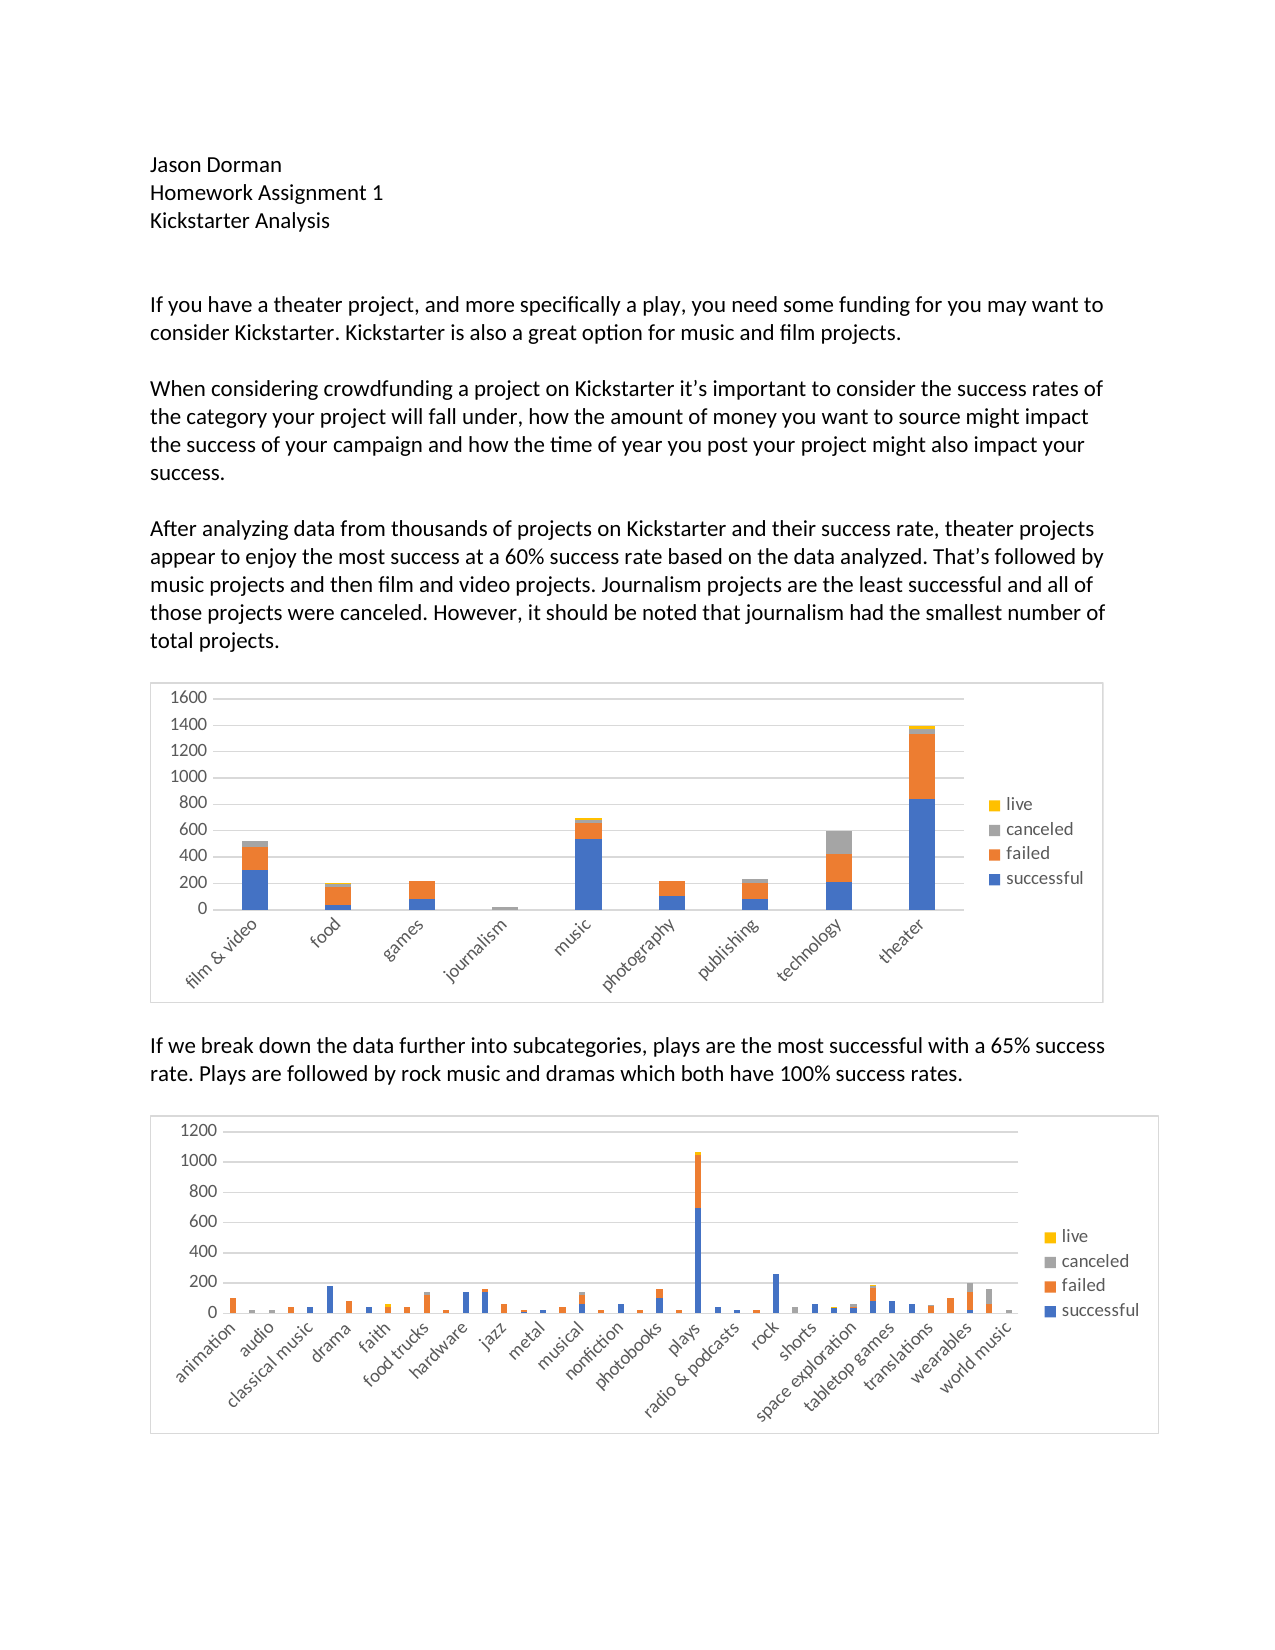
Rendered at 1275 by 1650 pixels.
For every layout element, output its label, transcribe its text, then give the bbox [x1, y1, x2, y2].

text If you have a theater project, and more specifically a play, you need some funding for you may want to consider Kickstarter. Kickstarter is also a great option for music and film projects. [150, 290, 1125, 346]
text If we break down the data further into subcategories, plays are the most successful with a 65% success rate. Plays are followed by rock music and dramas which both have 100% success rates. [150, 1031, 1125, 1087]
text Kickstarter Analysis [150, 206, 1125, 234]
text When considering crowdfunding a project on Kickstarter it’s important to consider the success rates of the category your project will fall under, how the amount of money you want to source might impact the success of your campaign and how the time of year you post your project might also impact your success. [150, 374, 1125, 486]
text After analyzing data from thousands of projects on Kickstarter and their success rate, theater projects appear to enjoy the most success at a 60% success rate based on the data analyzed. That’s followed by music projects and then film and video projects. Journalism projects are the least successful and all of those projects were canceled. However, it should be noted that journalism had the smallest number of total projects. [150, 514, 1125, 654]
text Jason Dorman [150, 150, 1125, 178]
text Homework Assignment 1 [150, 178, 1125, 206]
